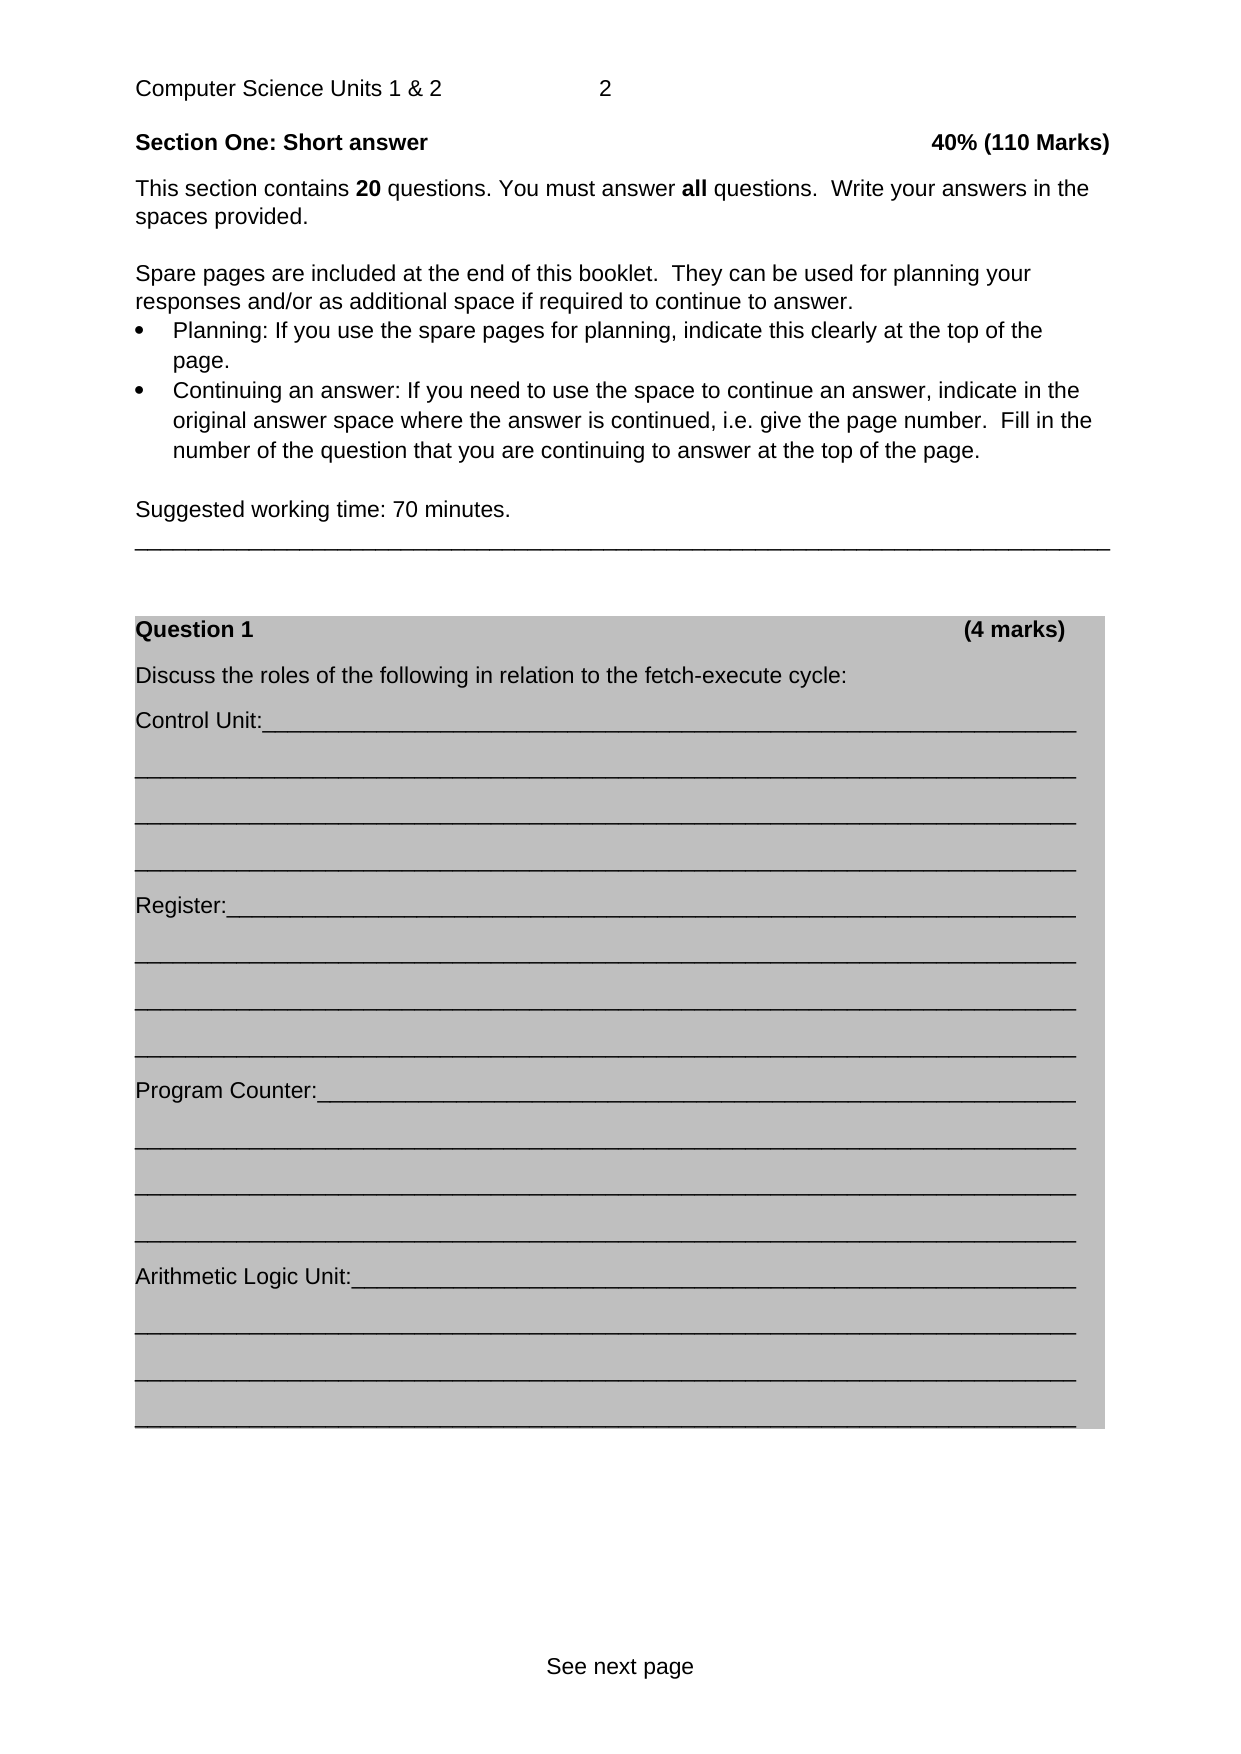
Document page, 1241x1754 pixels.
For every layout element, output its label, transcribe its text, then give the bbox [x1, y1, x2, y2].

list Planning: If you use the spare pages for planning, indicate this clearly at the top of the page. [135, 317, 1105, 373]
text Control Unit: [135, 707, 1105, 733]
text Register: [135, 892, 1105, 918]
list Continuing an answer: If you need to use the space to continue an answer, indicate in the original answer space where the answer is continued, i.e. give the page number. Fill in the number of the question that you are continuing to answer at the top of the page. [135, 377, 1105, 464]
text Question 1 (4 marks) [135, 616, 1105, 643]
text Suggested working time: 70 minutes. [135, 496, 1105, 522]
text Arithmetic Logic Unit: [135, 1263, 1105, 1289]
text Section One: Short answer 40% (110 Marks) [135, 129, 1105, 156]
text Program Counter: [135, 1077, 1105, 1104]
text Discuss the roles of the following in relation to the fetch-execute cycle: [135, 662, 1105, 688]
text This section contains 20 questions. You must answer all questions. Write your answers in the spaces provided. [135, 174, 1105, 229]
text Spare pages are included at the end of this booklet. They can be used for planning your responses and/or as additional space if required to continue to answer. [135, 260, 1105, 314]
